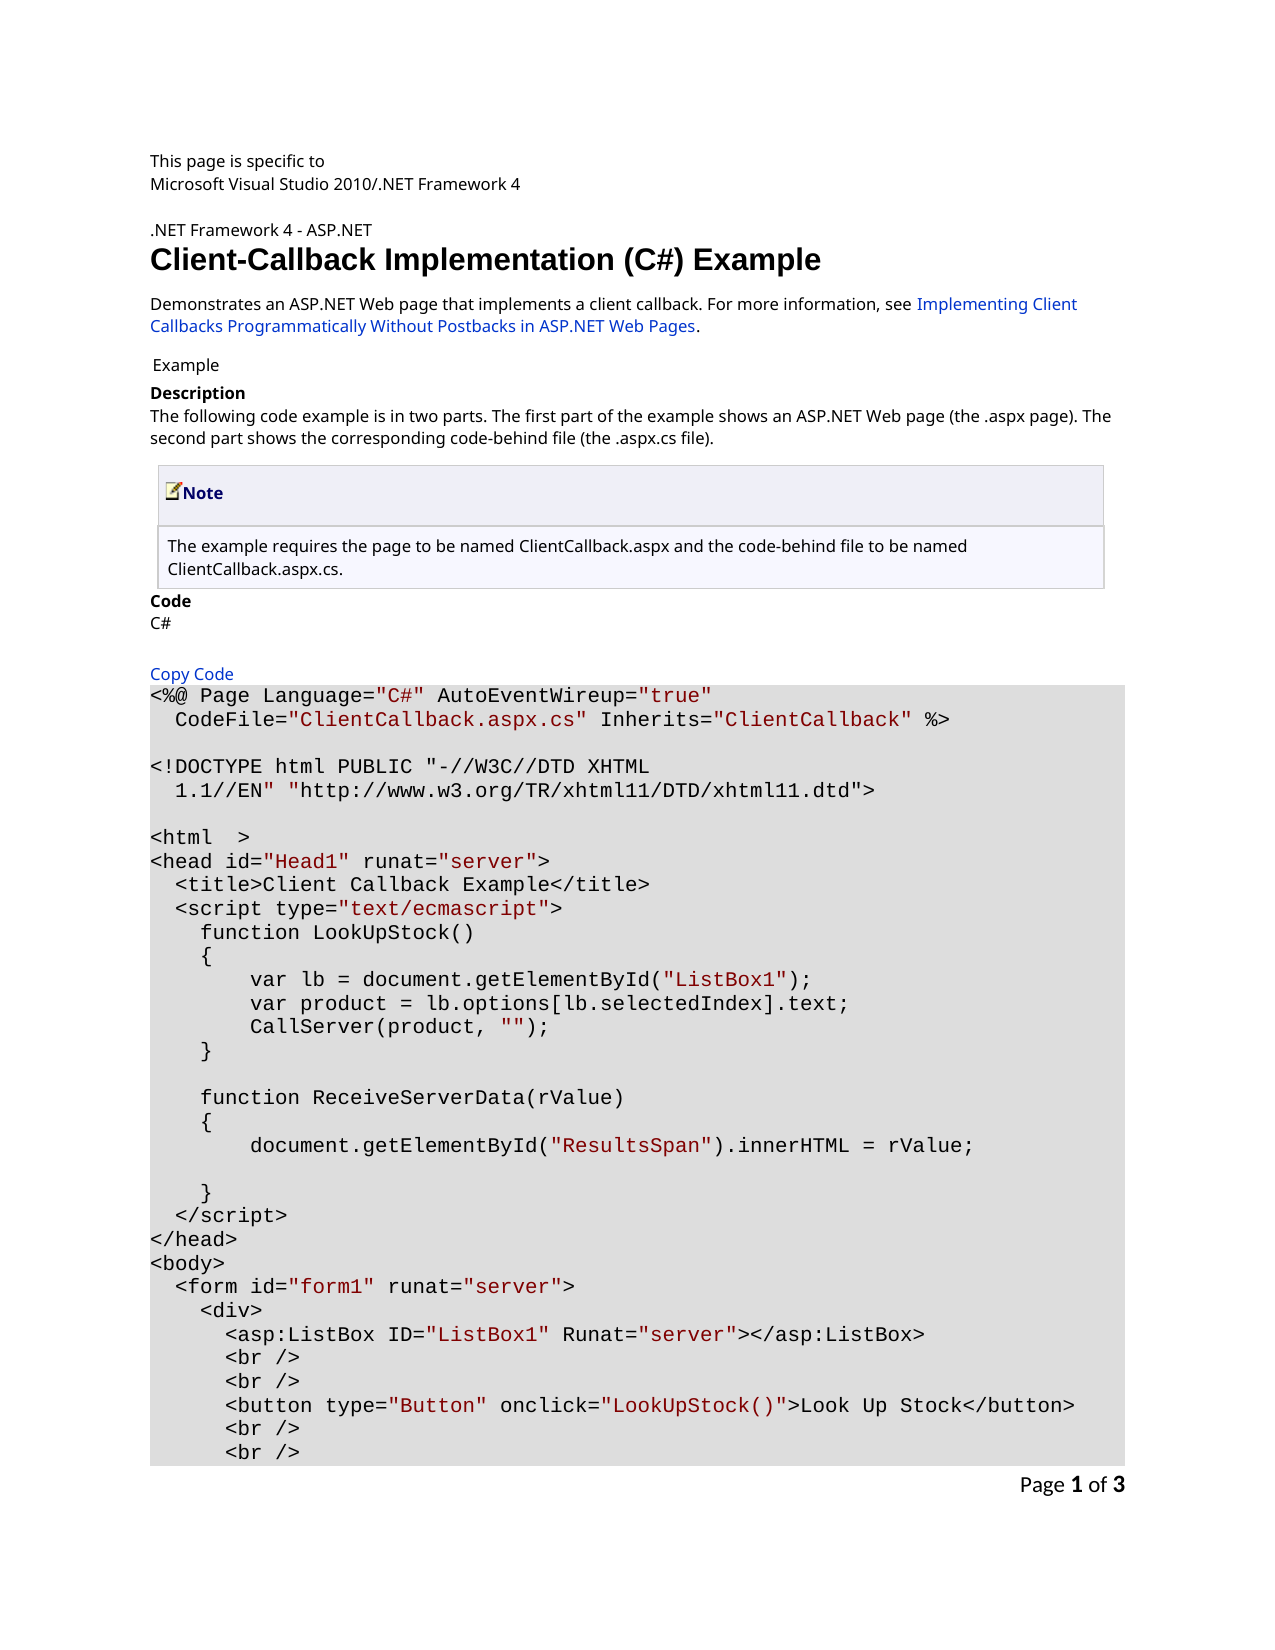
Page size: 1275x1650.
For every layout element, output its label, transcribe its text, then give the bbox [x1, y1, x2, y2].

picture [165, 482, 183, 500]
text document.getElementById("ResultsSpan").innerHTML = rValue; [150, 1134, 1125, 1158]
text <form id="form1" runat="server"> [150, 1276, 1125, 1300]
text <title>Client Callback Example</title> [150, 874, 1125, 898]
text Microsoft Visual Studio 2010/.NET Framework 4 [150, 173, 1125, 195]
text <html > [150, 827, 1125, 851]
text function ReceiveServerData(rValue) [150, 1087, 1125, 1111]
table_cell The example requires the page to be named ClientCallback.aspx and the code-behind file to be named ClientCallback.aspx.cs. [159, 527, 1103, 588]
text <%@ Page Language="C#" AutoEventWireup="true" [150, 685, 1125, 709]
text <head id="Head1" runat="server"> [150, 851, 1125, 874]
text Example [150, 353, 1125, 381]
text } [150, 1182, 1125, 1206]
text <button type="Button" onclick="LookUpStock()">Look Up Stock</button> [150, 1395, 1125, 1418]
table_header Note [159, 466, 1103, 525]
text var lb = document.getElementById("ListBox1"); [150, 969, 1125, 993]
text .NET Framework 4 - ASP.NET [150, 218, 1125, 241]
text <br /> [150, 1371, 1125, 1395]
text <body> [150, 1253, 1125, 1276]
text Client-Callback Implementation (C#) Example [150, 241, 1125, 277]
text <br /> [150, 1347, 1125, 1371]
text This page is specific to [150, 150, 1125, 173]
text CallServer(product, ""); [150, 1016, 1125, 1040]
text Code [150, 589, 1125, 612]
text Description [150, 381, 1125, 404]
text function LookUpStock() [150, 922, 1125, 945]
text Copy Code [150, 663, 1125, 685]
text </script> [150, 1206, 1125, 1229]
text { [150, 945, 1125, 969]
text CodeFile="ClientCallback.aspx.cs" Inherits="ClientCallback" %> [150, 709, 1125, 733]
text </head> [150, 1229, 1125, 1253]
text <br /> [150, 1418, 1125, 1442]
text <asp:ListBox ID="ListBox1" Runat="server"></asp:ListBox> [150, 1324, 1125, 1347]
text The following code example is in two parts. The first part of the example shows an ASP.NET Web page (the .aspx page). The second part shows the corresponding code-behind file (the .aspx.cs file). [150, 404, 1125, 449]
text <div> [150, 1300, 1125, 1324]
text } [150, 1040, 1125, 1064]
text C# [150, 612, 1125, 634]
text var product = lb.options[lb.selectedIndex].text; [150, 993, 1125, 1016]
text { [150, 1111, 1125, 1134]
text <script type="text/ecmascript"> [150, 898, 1125, 922]
text <!DOCTYPE html PUBLIC "-//W3C//DTD XHTML [150, 756, 1125, 780]
text 1.1//EN" "http://www.w3.org/TR/xhtml11/DTD/xhtml11.dtd"> [150, 780, 1125, 803]
text Demonstrates an ASP.NET Web page that implements a client callback. For more information, see Implementing Client Callbacks Programmatically Without Postbacks in ASP.NET Web Pages. [150, 292, 1125, 338]
text <br /> [150, 1442, 1125, 1466]
